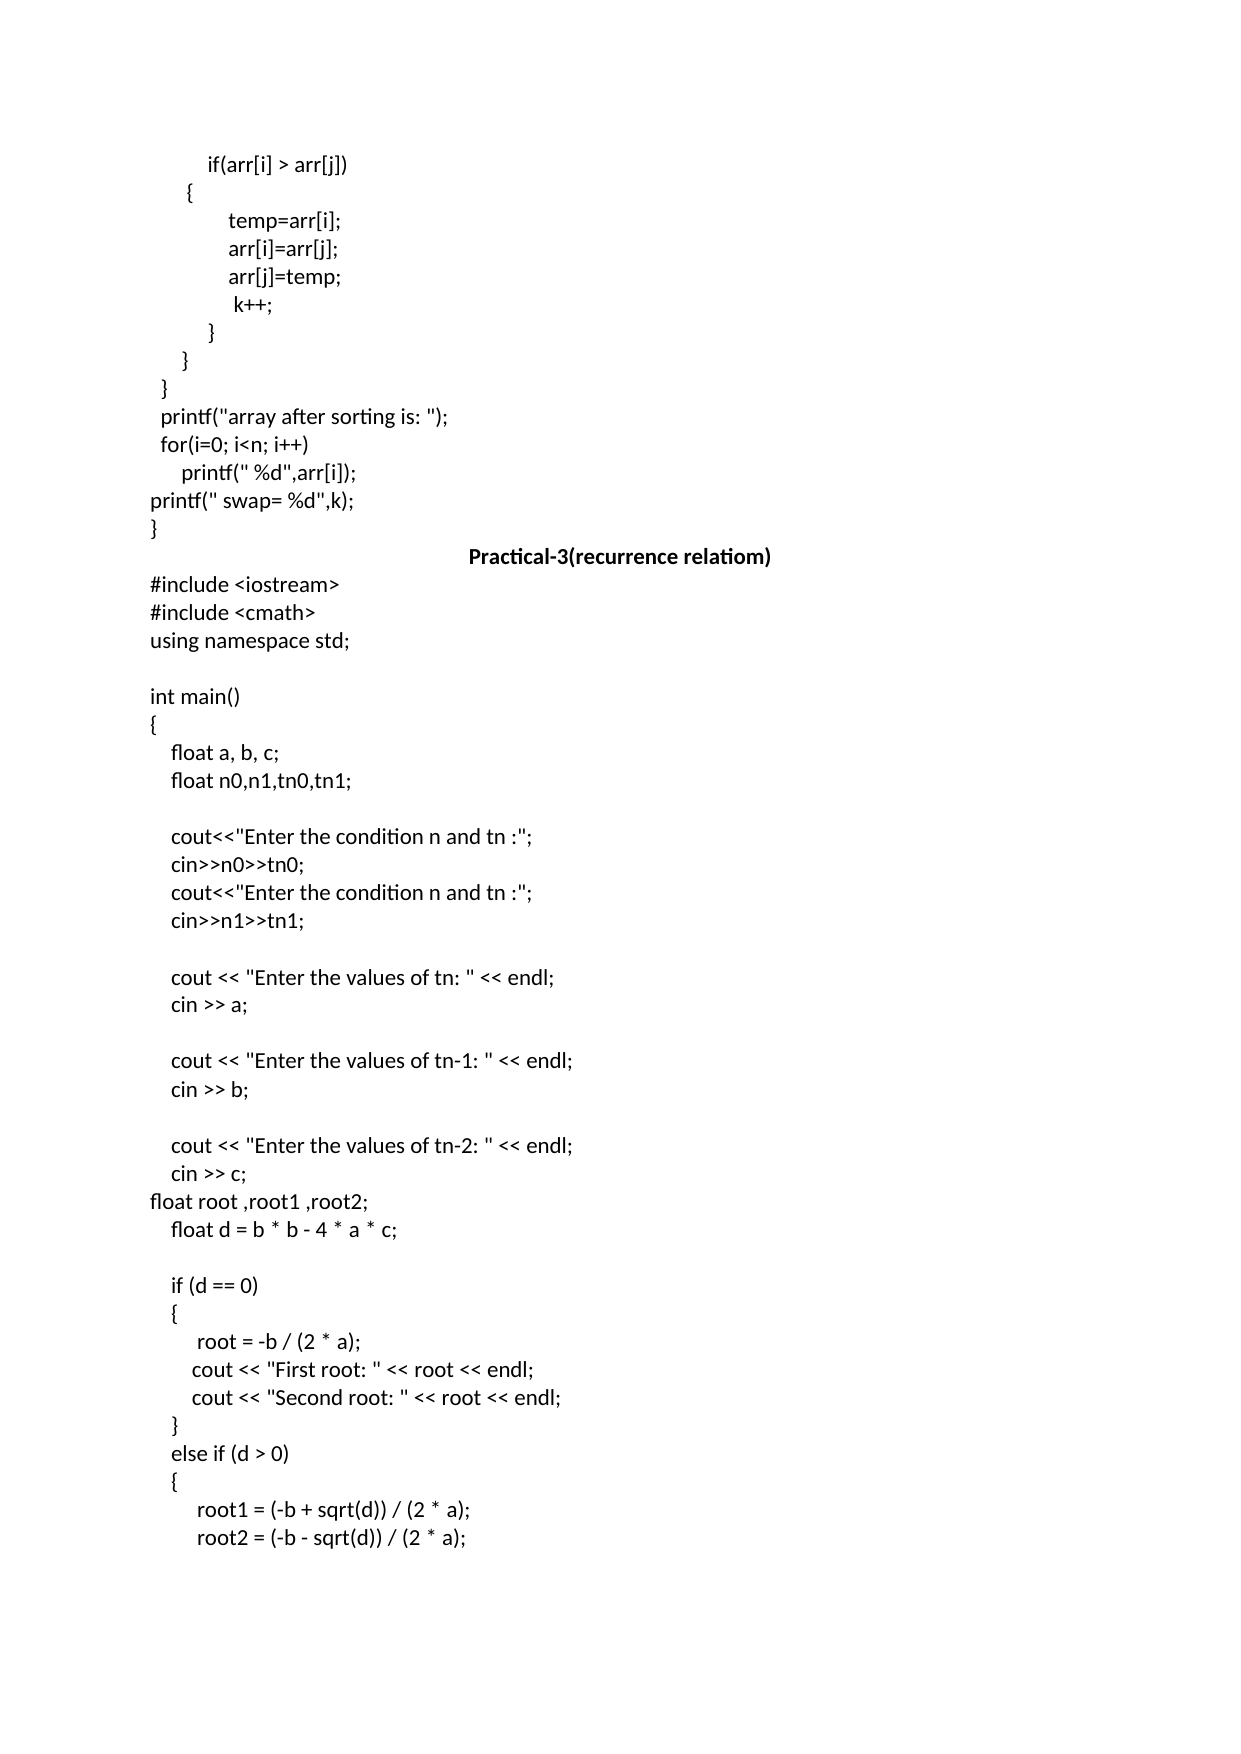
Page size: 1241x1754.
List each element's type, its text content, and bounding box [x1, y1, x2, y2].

text k++; [150, 290, 1090, 318]
text { [150, 178, 1090, 206]
text cout << "Enter the values of tn-2: " << endl; [150, 1131, 1090, 1159]
text cout << "First root: " << root << endl; [150, 1355, 1090, 1383]
text float root ,root1 ,root2; [150, 1187, 1090, 1215]
text cin >> c; [150, 1159, 1090, 1187]
text cin >> a; [150, 991, 1090, 1019]
text printf("array after sorting is: "); [150, 402, 1090, 430]
text { [150, 1467, 1090, 1495]
text using namespace std; [150, 626, 1090, 654]
text temp=arr[i]; [150, 206, 1090, 234]
text Practical-3(recurrence relatiom) [150, 542, 1090, 570]
text cout << "Enter the values of tn: " << endl; [150, 963, 1090, 991]
text cout<<"Enter the condition n and tn :"; [150, 878, 1090, 907]
text } [150, 318, 1090, 346]
text cin>>n0>>tn0; [150, 851, 1090, 878]
text cout << "Second root: " << root << endl; [150, 1383, 1090, 1411]
text printf(" swap= %d",k); [150, 486, 1090, 514]
text } [150, 374, 1090, 402]
text if(arr[i] > arr[j]) [150, 150, 1090, 178]
text arr[i]=arr[j]; [150, 234, 1090, 262]
text cout << "Enter the values of tn-1: " << endl; [150, 1047, 1090, 1075]
text else if (d > 0) [150, 1439, 1090, 1467]
text root1 = (-b + sqrt(d)) / (2 * a); [150, 1495, 1090, 1523]
text cout<<"Enter the condition n and tn :"; [150, 822, 1090, 851]
text { [150, 710, 1090, 738]
text root = -b / (2 * a); [150, 1327, 1090, 1355]
text { [150, 1299, 1090, 1327]
text #include <iostream> [150, 570, 1090, 598]
text for(i=0; i<n; i++) [150, 430, 1090, 458]
text cin>>n1>>tn1; [150, 907, 1090, 934]
text if (d == 0) [150, 1271, 1090, 1299]
text float a, b, c; [150, 738, 1090, 766]
text int main() [150, 682, 1090, 710]
text float n0,n1,tn0,tn1; [150, 766, 1090, 794]
text printf(" %d",arr[i]); [150, 458, 1090, 486]
text } [150, 346, 1090, 374]
text } [150, 1411, 1090, 1439]
text #include <cmath> [150, 598, 1090, 626]
text root2 = (-b - sqrt(d)) / (2 * a); [150, 1523, 1090, 1551]
text float d = b * b - 4 * a * c; [150, 1215, 1090, 1243]
text } [150, 514, 1090, 542]
text arr[j]=temp; [150, 262, 1090, 290]
text cin >> b; [150, 1075, 1090, 1103]
